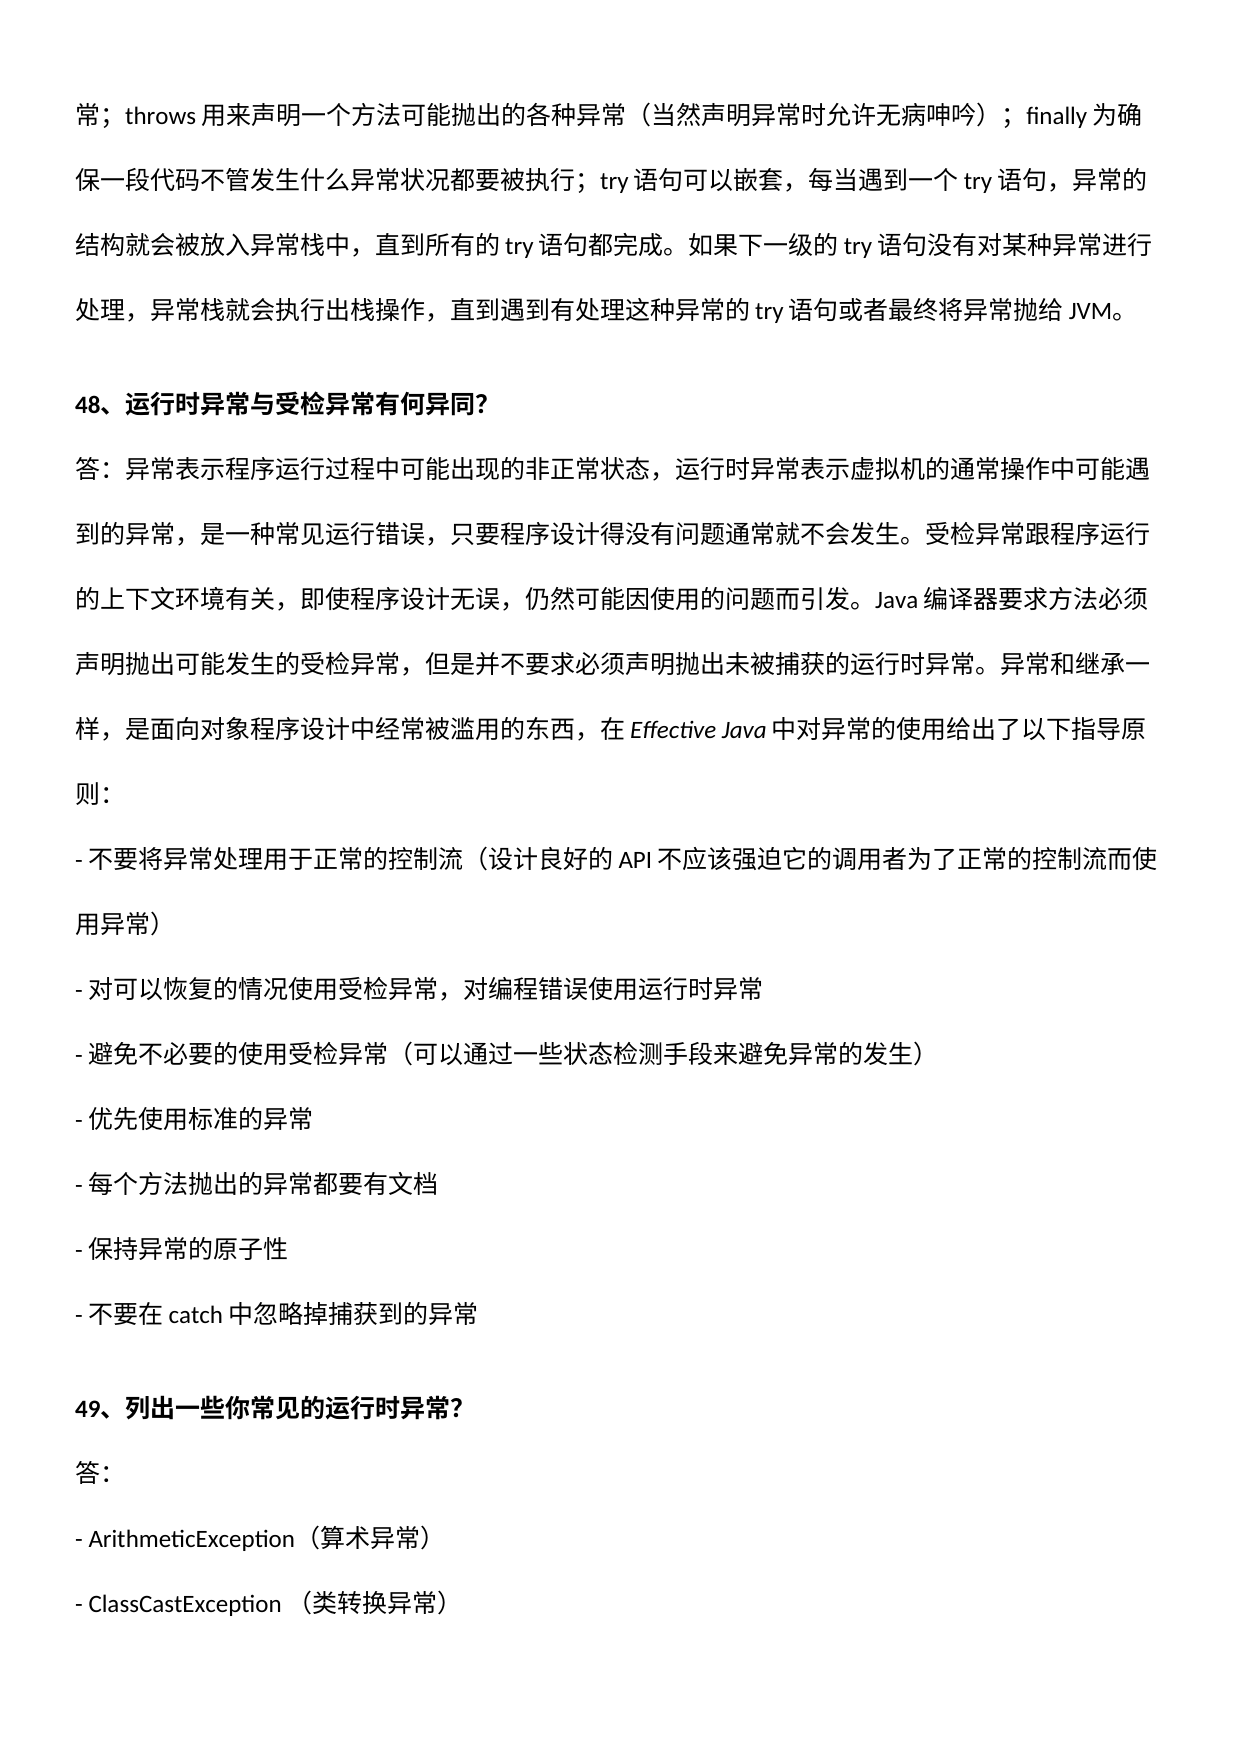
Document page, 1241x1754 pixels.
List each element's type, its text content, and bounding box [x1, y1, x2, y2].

text 48、运行时异常与受检异常有何异同？ 答：异常表示程序运行过程中可能出现的非正常状态，运行时异常表示虚拟机的通常操作中可能遇到的异常，是一种常见运行错误，只要程序设计得没有问题通常就不会发生。受检异常跟程序运行的上下文环境有关，即使程序设计无误，仍然可能因使用的问题而引发。Java编译器要求方法必须声明抛出可能发生的受检异常，但是并不要求必须声明抛出未被捕获的运行时异常。异常和继承一样，是面向对象程序设计中经常被滥用的东西，在Effective Java中对异常的使用给出了以下指导原则： - 不要将异常处理用于正常的控制流（设计良好的API不应该强迫它的调用者为了正常的控制流而使用异常） - 对可以恢复的情况使用受检异常，对编程错误使用运行时异常 - 避免不必要的使用受检异常（可以通过一些状态检测手段来避免异常的发生） - 优先使用标准的异常 - 每个方法抛出的异常都要有文档 - 保持异常的原子性 - 不要在catch中忽略掉捕获到的异常 [75, 370, 1165, 1345]
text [75, 1374, 1165, 1634]
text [75, 81, 1165, 341]
